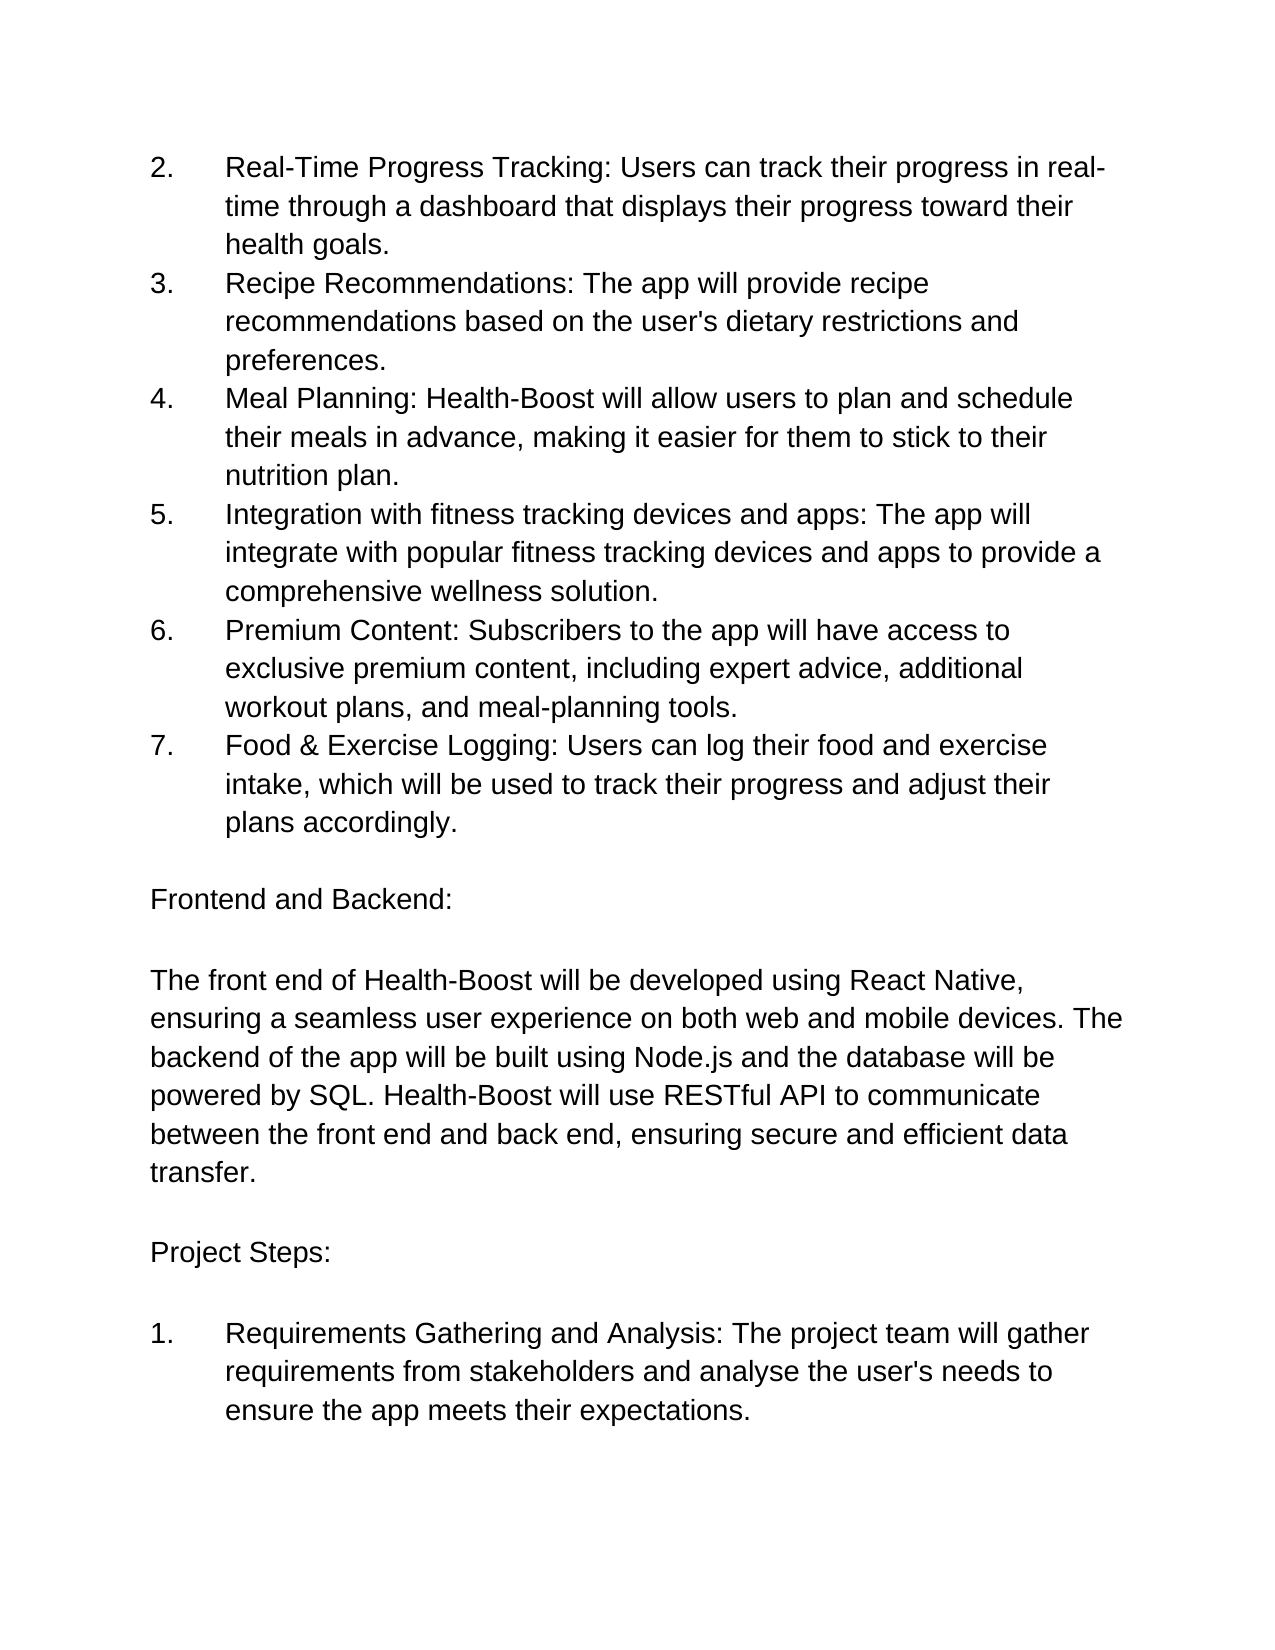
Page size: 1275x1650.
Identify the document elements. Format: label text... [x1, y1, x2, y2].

list Recipe Recommendations: The app will provide recipe recommendations based on the user's dietary restrictions and preferences. [150, 266, 1125, 376]
list Requirements Gathering and Analysis: The project team will gather requirements from stakeholders and analyse the user's needs to ensure the app meets their expectations. [150, 1316, 1125, 1426]
list Real-Time Progress Tracking: Users can track their progress in real-time through a dashboard that displays their progress toward their health goals. [150, 150, 1125, 261]
list Integration with fitness tracking devices and apps: The app will integrate with popular fitness tracking devices and apps to provide a comprehensive wellness solution. [150, 497, 1125, 607]
list Meal Planning: Health-Boost will allow users to plan and schedule their meals in advance, making it easier for them to stick to their nutrition plan. [150, 381, 1125, 492]
text The front end of Health-Boost will be developed using React Native, ensuring a seamless user experience on both web and mobile devices. The backend of the app will be built using Node.js and the database will be powered by SQL. Health-Boost will use RESTful API to communicate between the front end and back end, ensuring secure and efficient data transfer. [150, 962, 1125, 1189]
list Premium Content: Subscribers to the app will have access to exclusive premium content, including expert advice, additional workout plans, and meal-planning tools. [150, 612, 1125, 723]
text Frontend and Backend: [150, 882, 1125, 916]
text Project Steps: [150, 1235, 1125, 1269]
list Food & Exercise Logging: Users can log their food and exercise intake, which will be used to track their progress and adjust their plans accordingly. [150, 728, 1125, 839]
